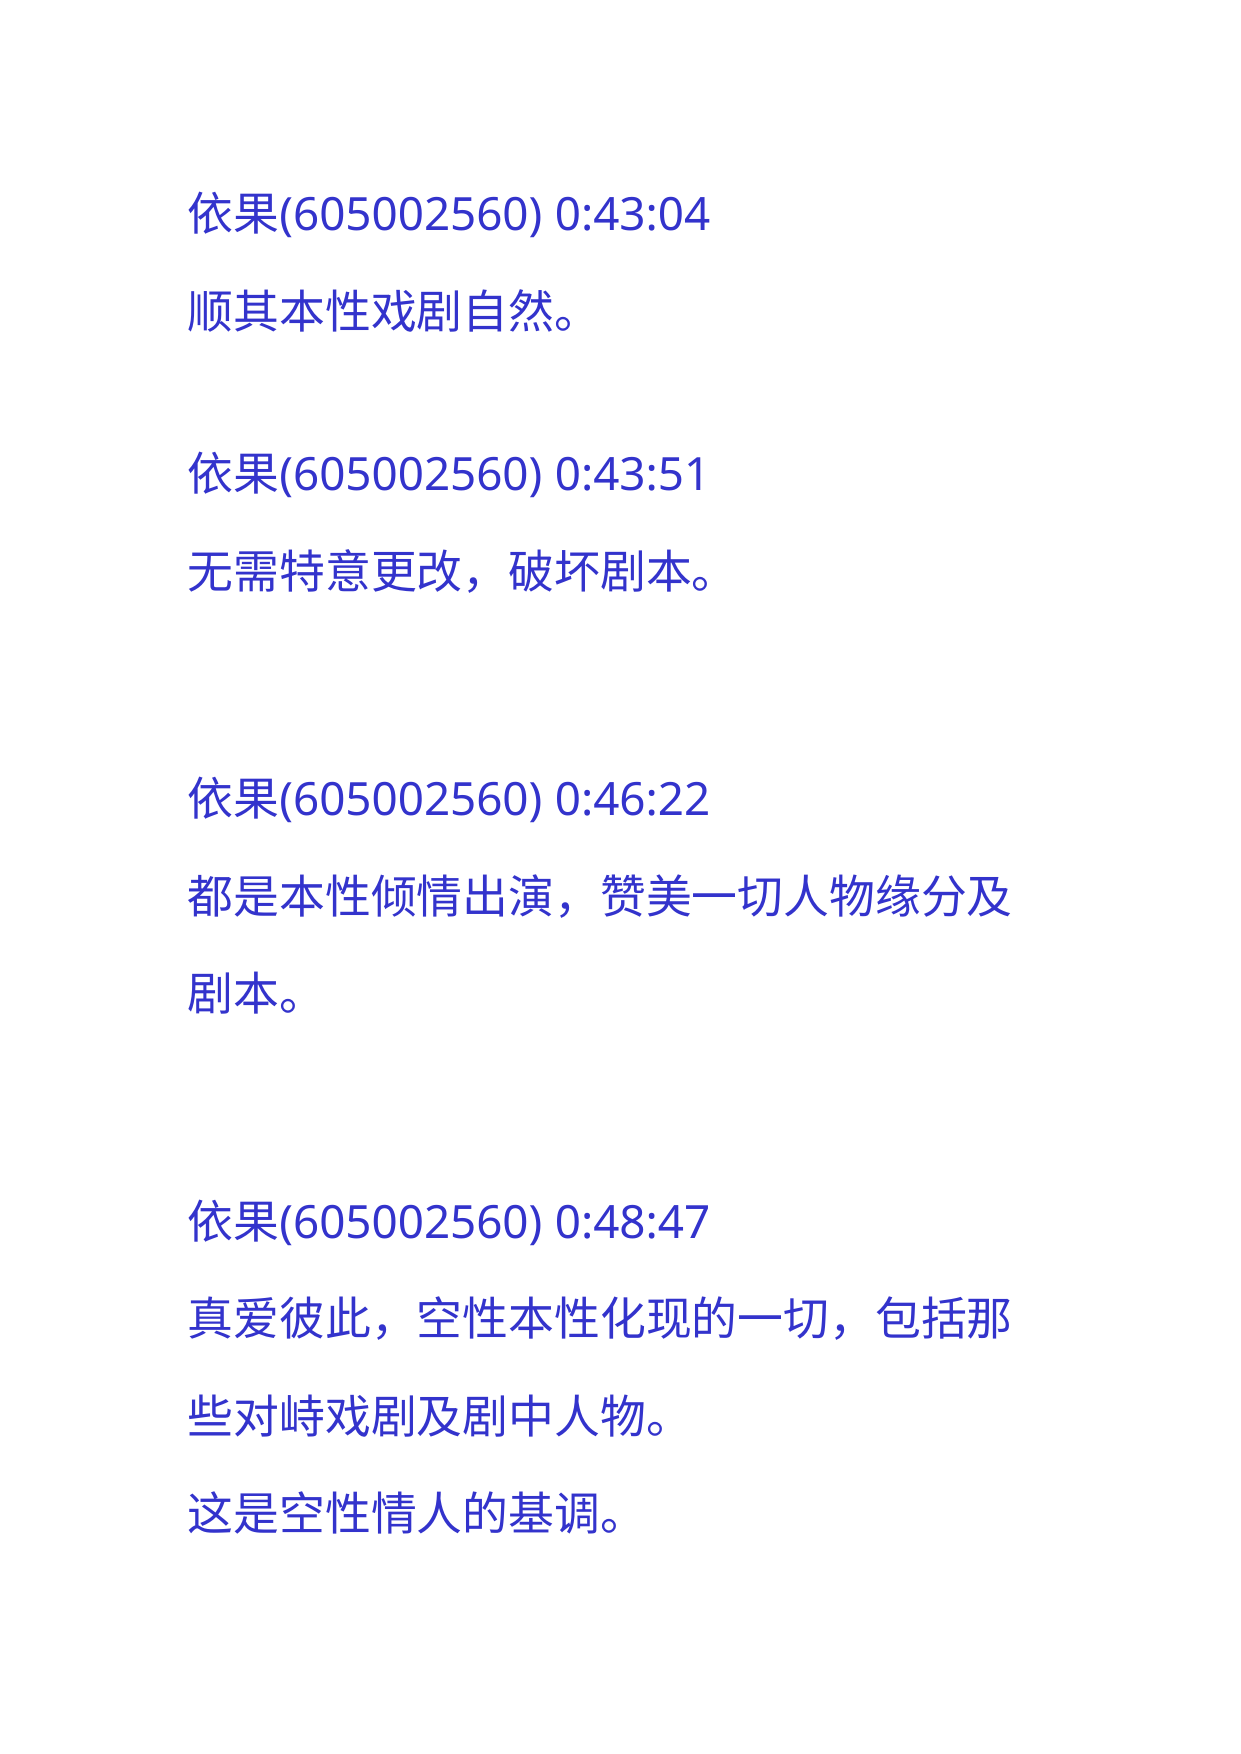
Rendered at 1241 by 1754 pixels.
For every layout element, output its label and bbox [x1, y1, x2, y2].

text [187, 162, 1053, 1559]
